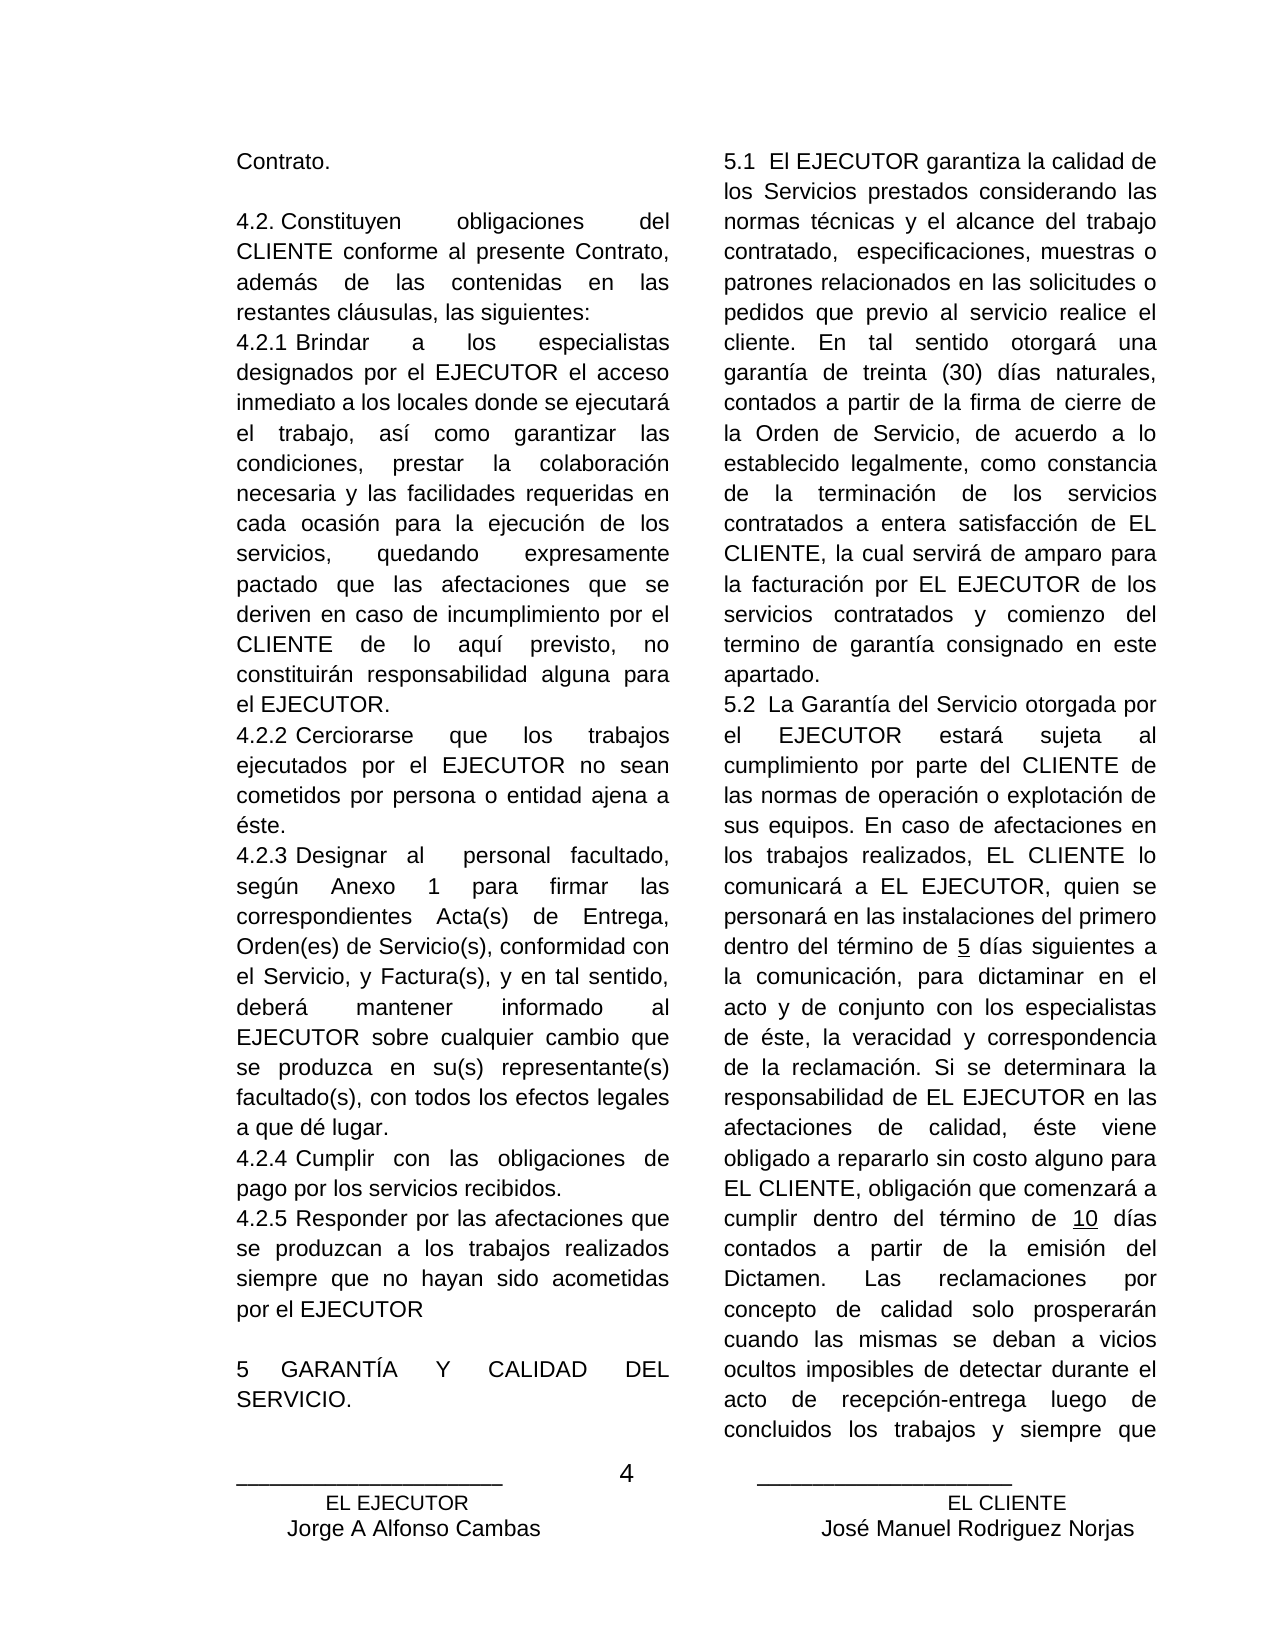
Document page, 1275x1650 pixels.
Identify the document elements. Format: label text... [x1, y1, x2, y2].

list Brindar a los especialistas designados por el EJECUTOR el acceso inmediato a los locales donde se ejecutará el trabajo, así como garantizar las condiciones, prestar la colaboración necesaria y las facilidades requeridas en cada ocasión para la ejecución de los servicios, quedando expresamente pactado que las afectaciones que se deriven en caso de incumplimiento por el CLIENTE de lo aquí previsto, no constituirán responsabilidad alguna para el EJECUTOR. [236, 329, 670, 718]
text 5.1 El EJECUTOR garantiza la calidad de los Servicios prestados considerando las normas técnicas y el alcance del trabajo contratado, especificaciones, muestras o patrones relacionados en las solicitudes o pedidos que previo al servicio realice el cliente. En tal sentido otorgará una garantía de treinta (30) días naturales, contados a partir de la firma de cierre de la Orden de Servicio, de acuerdo a lo establecido legalmente, como constancia de la terminación de los servicios contratados a entera satisfacción de EL CLIENTE, la cual servirá de amparo para la facturación por EL EJECUTOR de los servicios contratados y comienzo del termino de garantía consignado en este apartado. [723, 148, 1157, 688]
list Cumplir con las obligaciones de pago por los servicios recibidos. [236, 1144, 670, 1201]
list Responder por las afectaciones que se produzcan a los trabajos realizados siempre que no hayan sido acometidas por el EJECUTOR [236, 1205, 670, 1322]
list GARANTÍA Y CALIDAD DEL SERVICIO. [236, 1356, 670, 1413]
list Cerciorarse que los trabajos ejecutados por el EJECUTOR no sean cometidos por persona o entidad ajena a éste. [236, 722, 670, 839]
list Facturar al CLIENTE, los servicios contratados y realizados, en correspondencia con los precios y condiciones de pago pactadas en este Contrato. [236, 148, 670, 174]
list Designar al personal facultado, según Anexo 1 para firmar las correspondientes Acta(s) de Entrega, Orden(es) de Servicio(s), conformidad con el Servicio, y Factura(s), y en tal sentido, deberá mantener informado al EJECUTOR sobre cualquier cambio que se produzca en su(s) representante(s) facultado(s), con todos los efectos legales a que dé lugar. [236, 842, 670, 1141]
list Constituyen obligaciones del CLIENTE conforme al presente Contrato, además de las contenidas en las restantes cláusulas, las siguientes: [236, 208, 670, 325]
